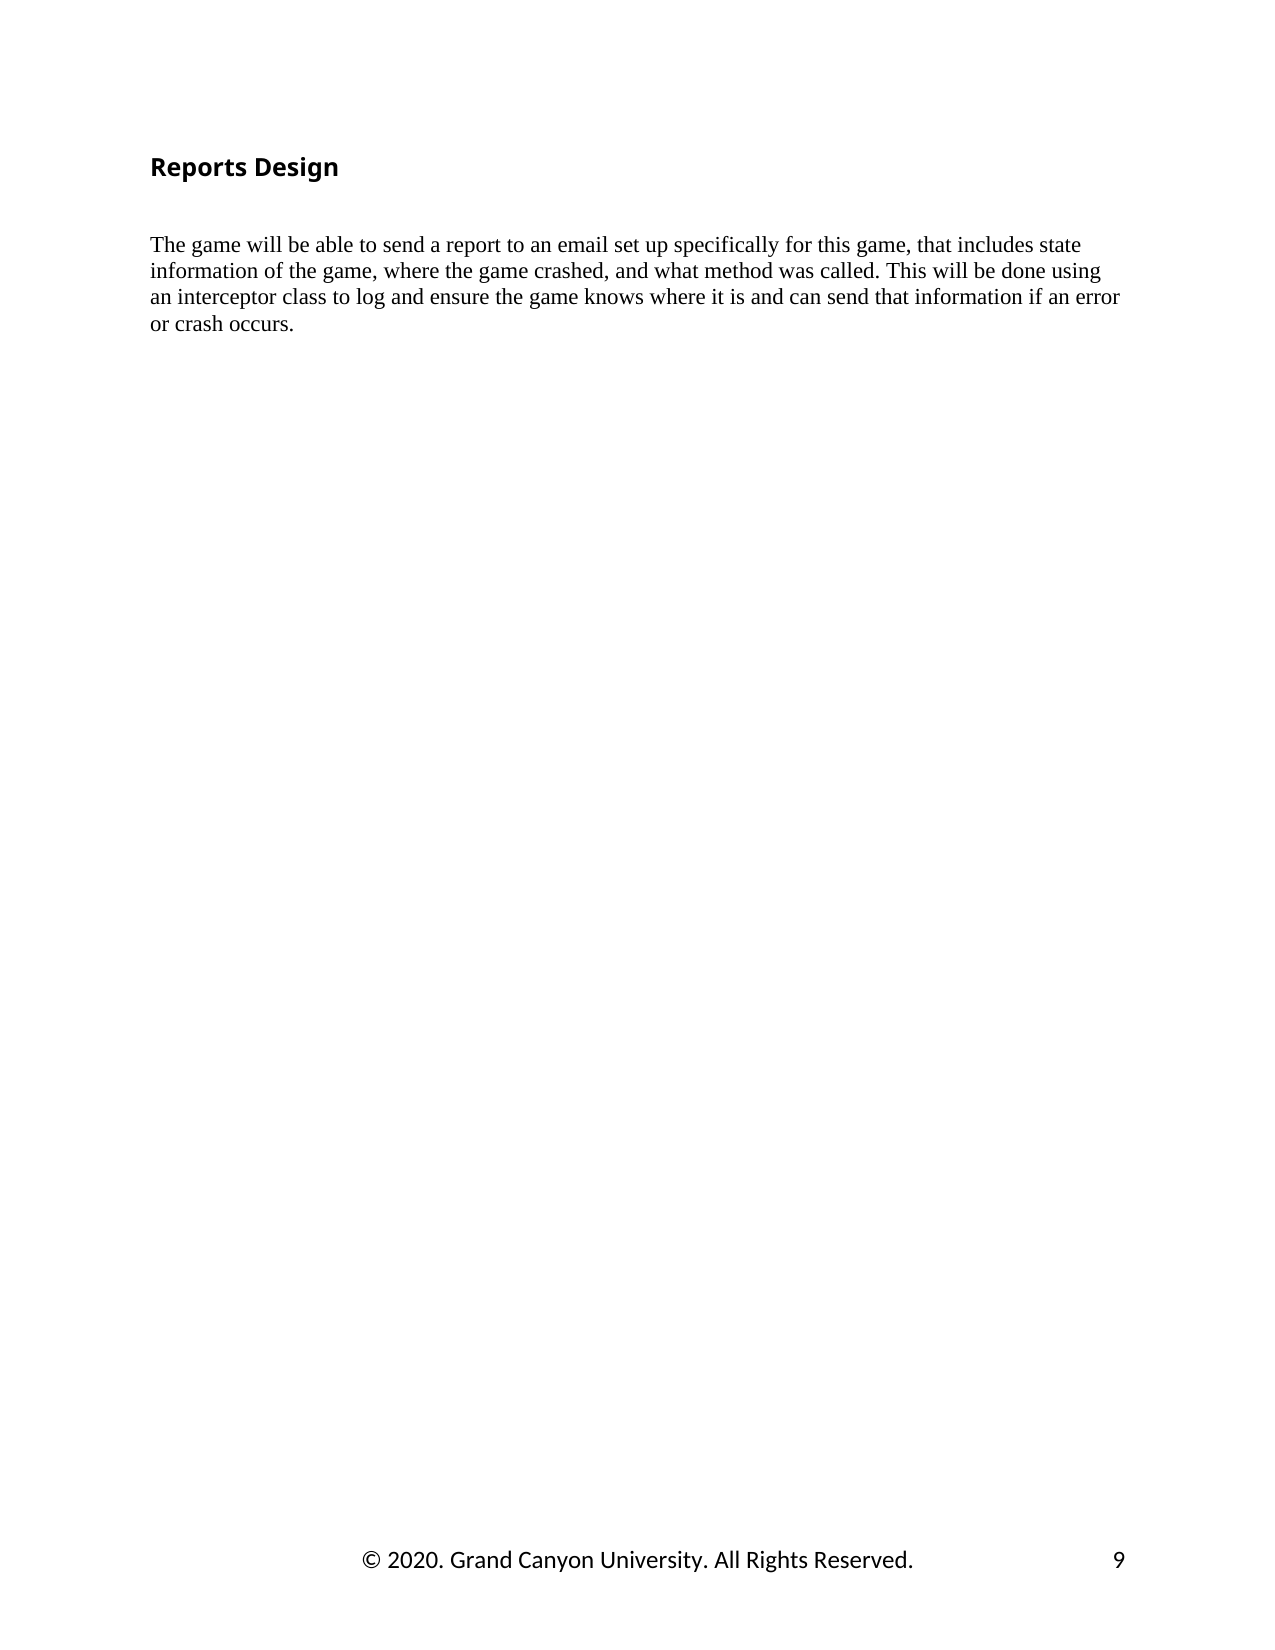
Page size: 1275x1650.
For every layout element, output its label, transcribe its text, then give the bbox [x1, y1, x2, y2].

title Reports Design [150, 150, 1125, 184]
text The game will be able to send a report to an email set up specifically for this game, that includes state information of the game, where the game crashed, and what method was called. This will be done using an interceptor class to log and ensure the game knows where it is and can send that information if an error or crash occurs. [150, 231, 1125, 336]
